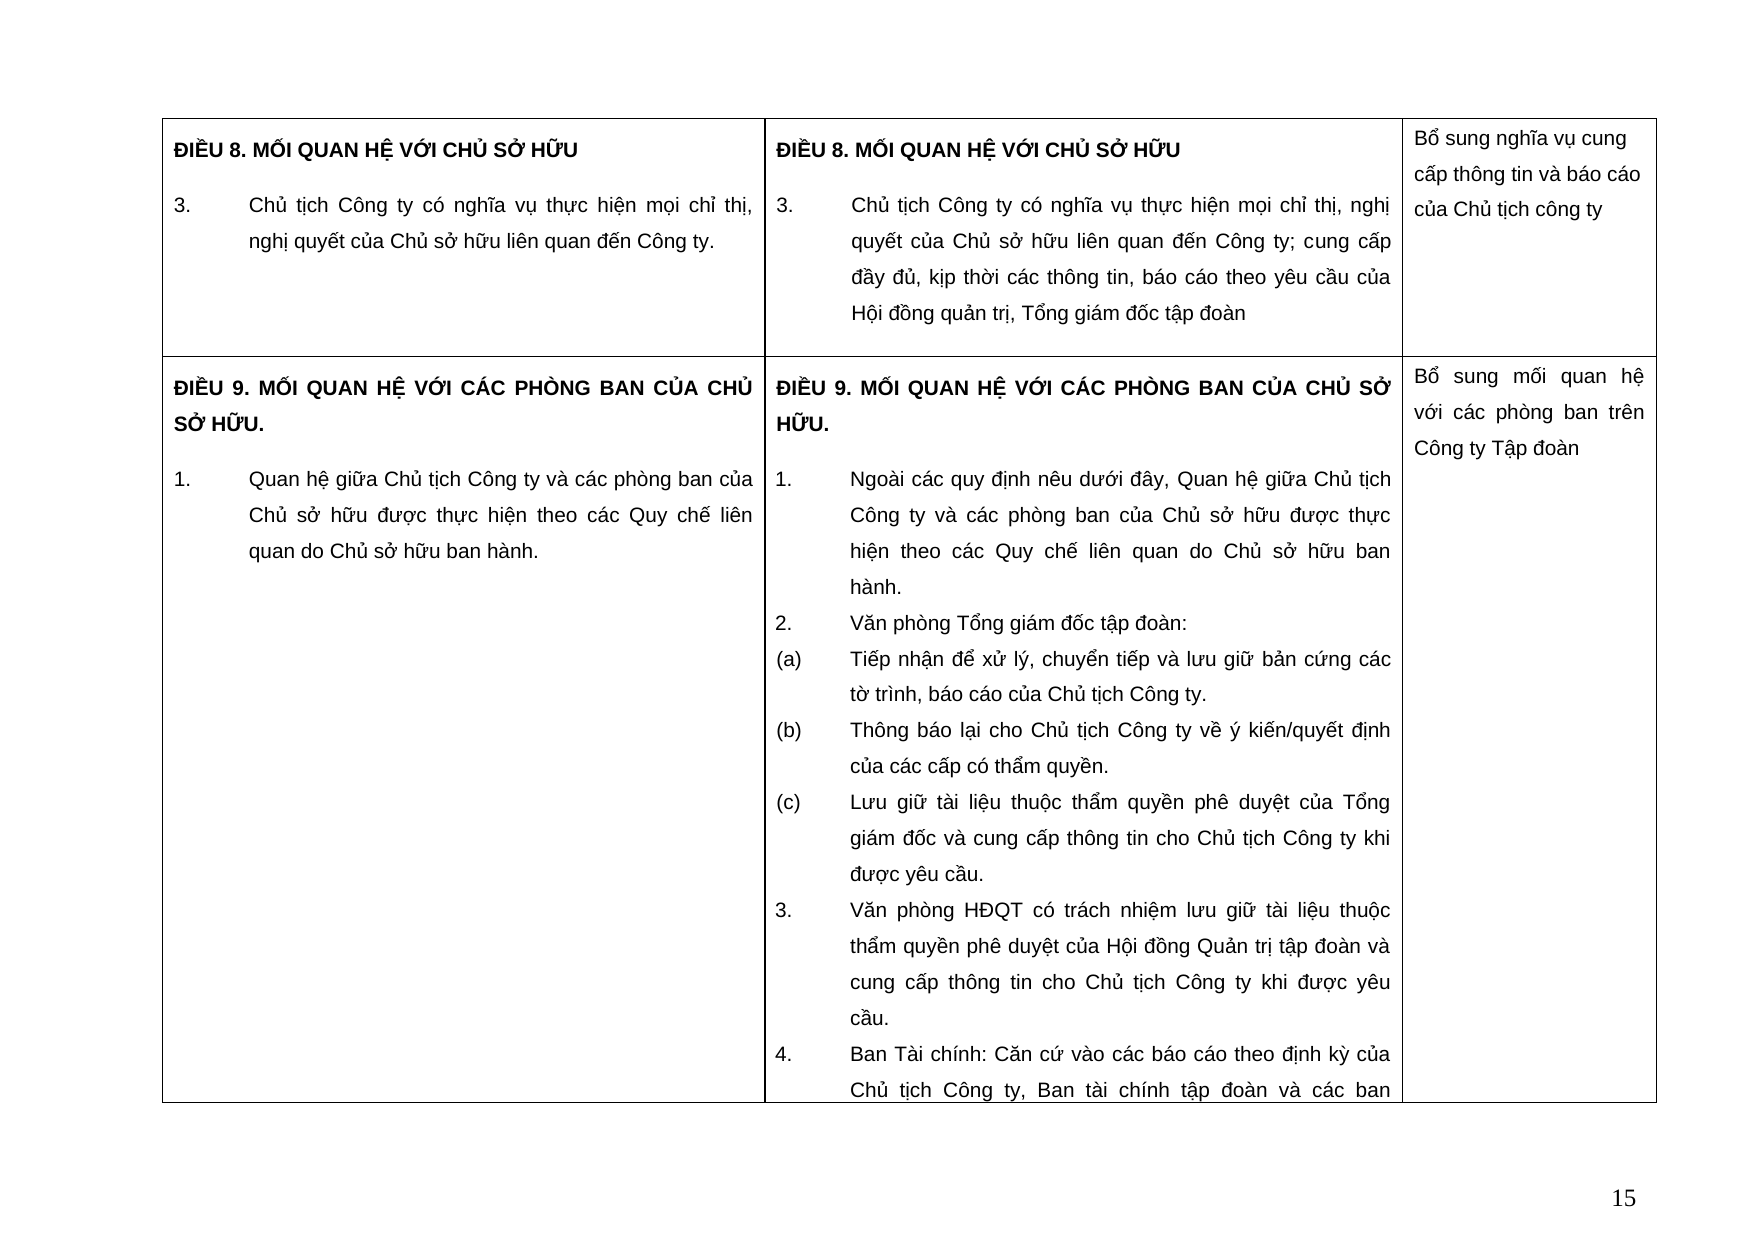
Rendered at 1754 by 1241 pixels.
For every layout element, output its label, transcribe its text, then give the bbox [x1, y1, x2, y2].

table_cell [766, 357, 1402, 1102]
table_cell ĐIỀU 8. MỐI QUAN HỆ VỚI CHỦ SỞ HỮU 3. Chủ tịch Công ty có nghĩa vụ thực hiện mọi chỉ thị, nghị quyết của Chủ sở hữu liên quan đến Công ty; cung cấp đầy đủ, kịp thời các thông tin, báo cáo theo yêu cầu của Hội đồng quản trị, Tổng giám đốc tập đoàn [766, 119, 1402, 356]
table_cell ĐIỀU 8. MỐI QUAN HỆ VỚI CHỦ SỞ HỮU 3. Chủ tịch Công ty có nghĩa vụ thực hiện mọi chỉ thị, nghị quyết của Chủ sở hữu liên quan đến Công ty. [163, 119, 764, 356]
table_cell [1403, 357, 1656, 1102]
table_cell Bổ sung nghĩa vụ cung cấp thông tin và báo cáo của Chủ tịch công ty [1403, 119, 1656, 356]
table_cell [163, 357, 764, 1102]
